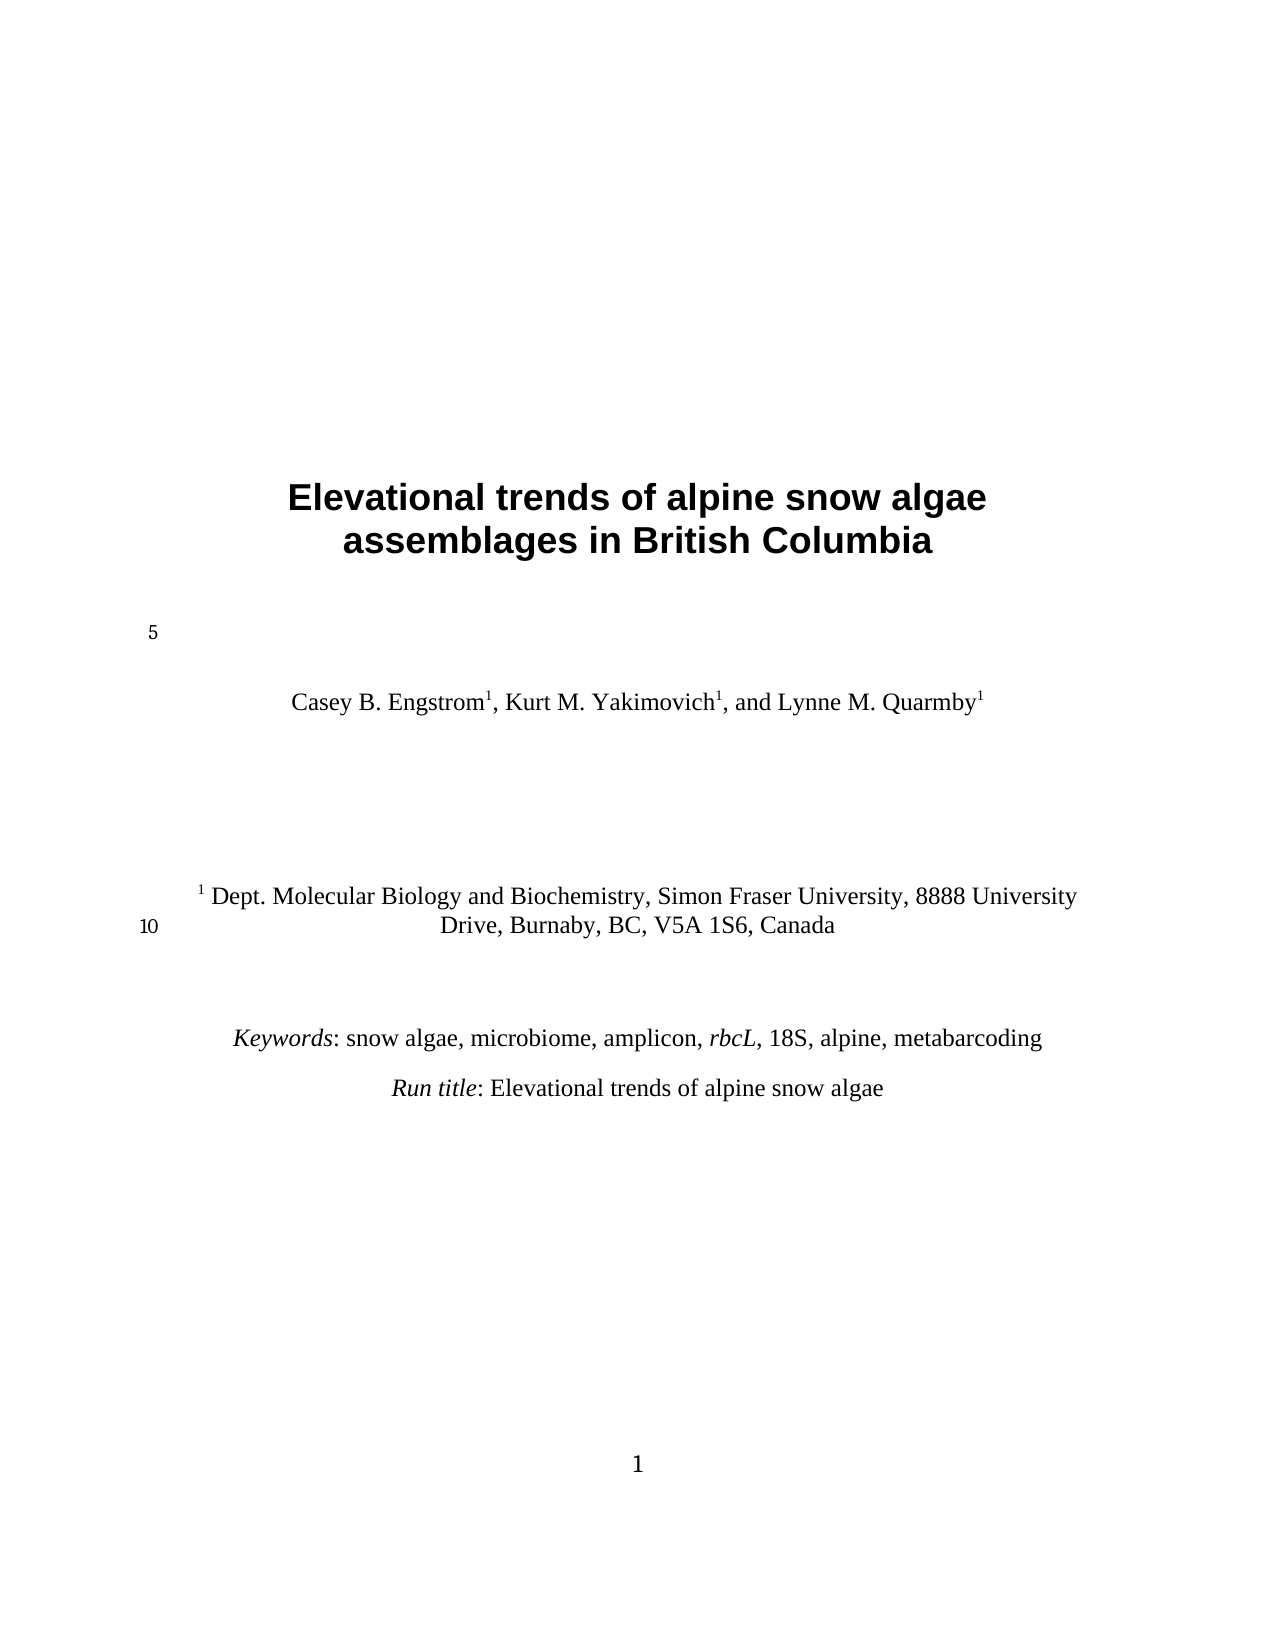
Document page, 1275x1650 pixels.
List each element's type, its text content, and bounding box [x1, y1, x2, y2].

subtitle Run title: Elevational trends of alpine snow algae [187, 1073, 1087, 1102]
text 1 Dept. Molecular Biology and Biochemistry, Simon Fraser University, 8888 University Drive, Burnaby, BC, V5A 1S6, Canada [187, 881, 1087, 939]
text Casey B. Engstrom1, Kurt M. Yakimovich1, and Lynne M. Quarmby1 [187, 687, 1087, 715]
title Elevational trends of alpine snow algae assemblages in British Columbia [187, 475, 1087, 562]
subtitle Keywords: snow algae, microbiome, amplicon, rbcL, 18S, alpine, metabarcoding [187, 1023, 1087, 1052]
